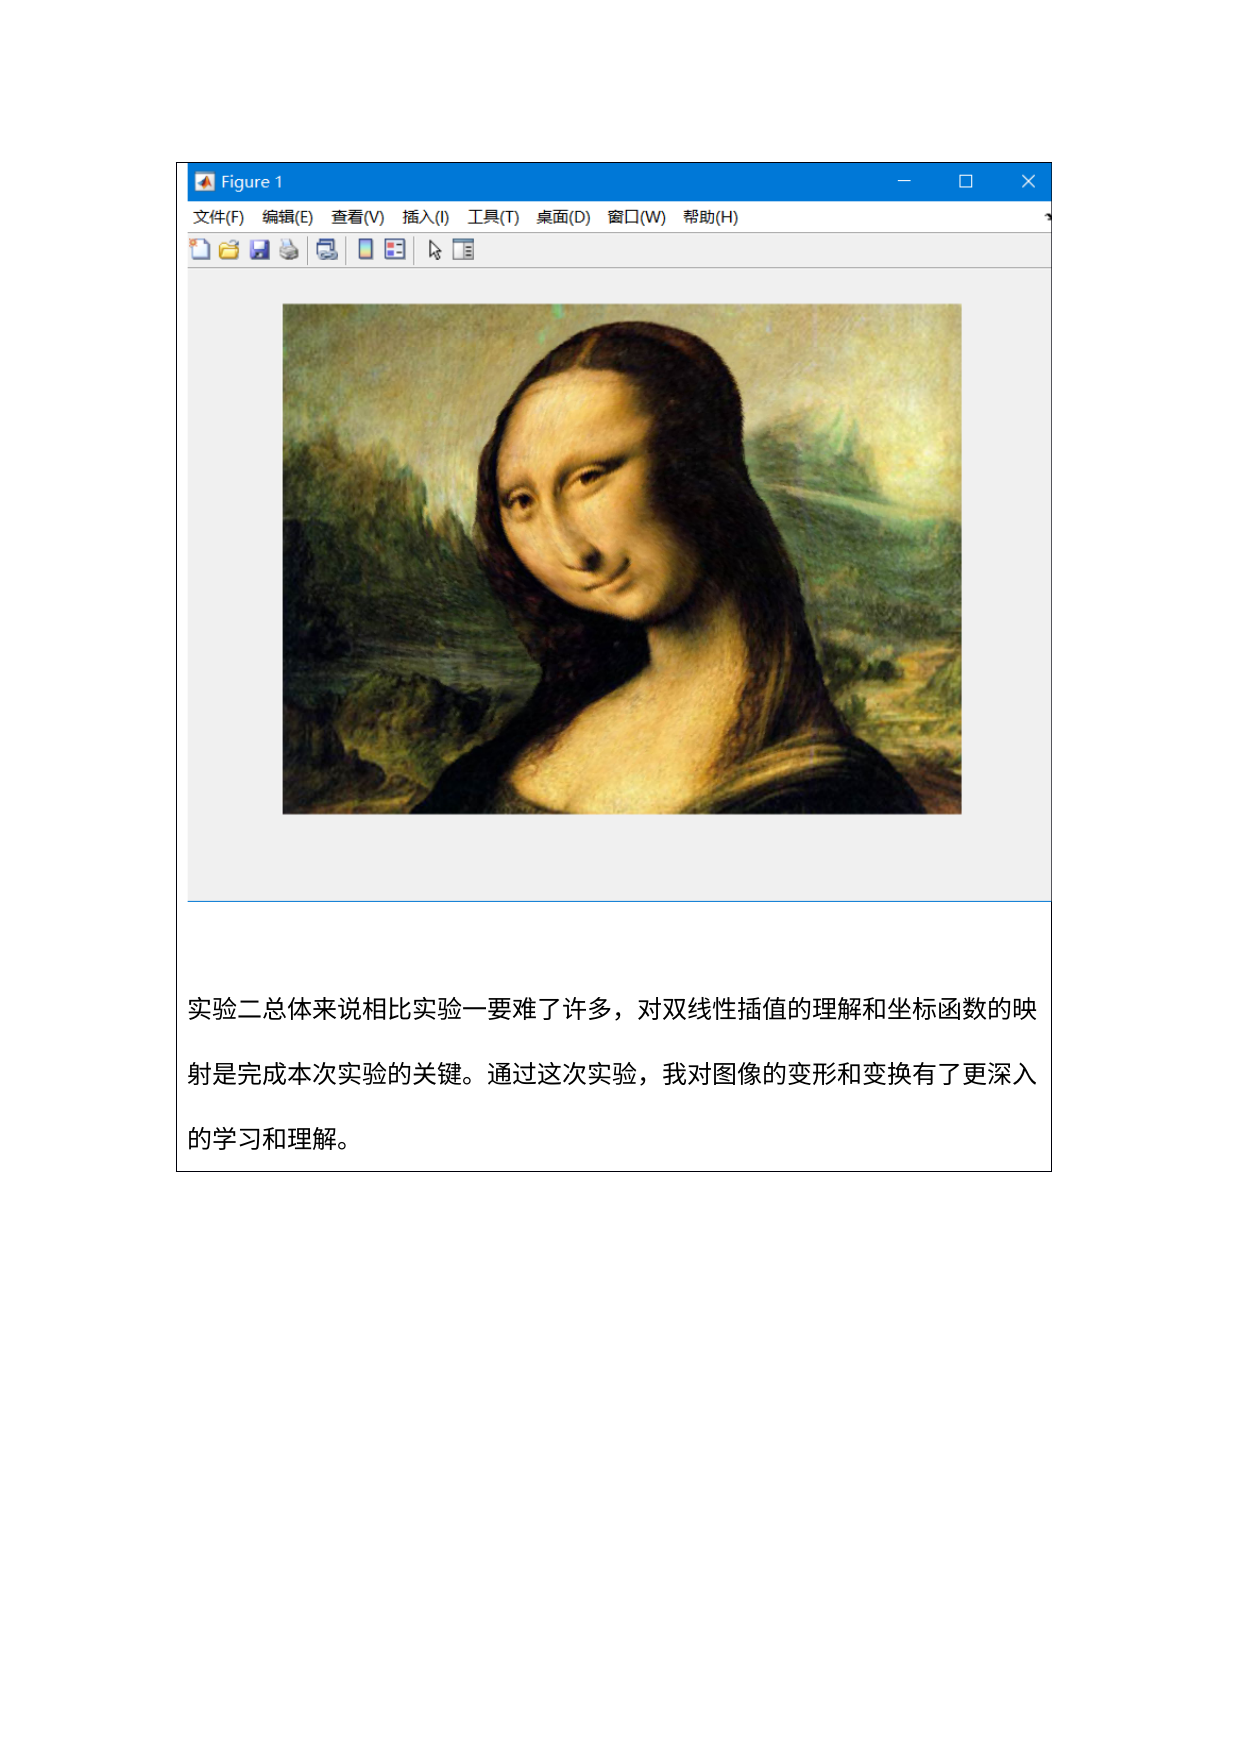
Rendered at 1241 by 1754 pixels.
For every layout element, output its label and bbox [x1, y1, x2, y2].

table_cell [177, 163, 1051, 1171]
picture [187, 163, 1052, 902]
